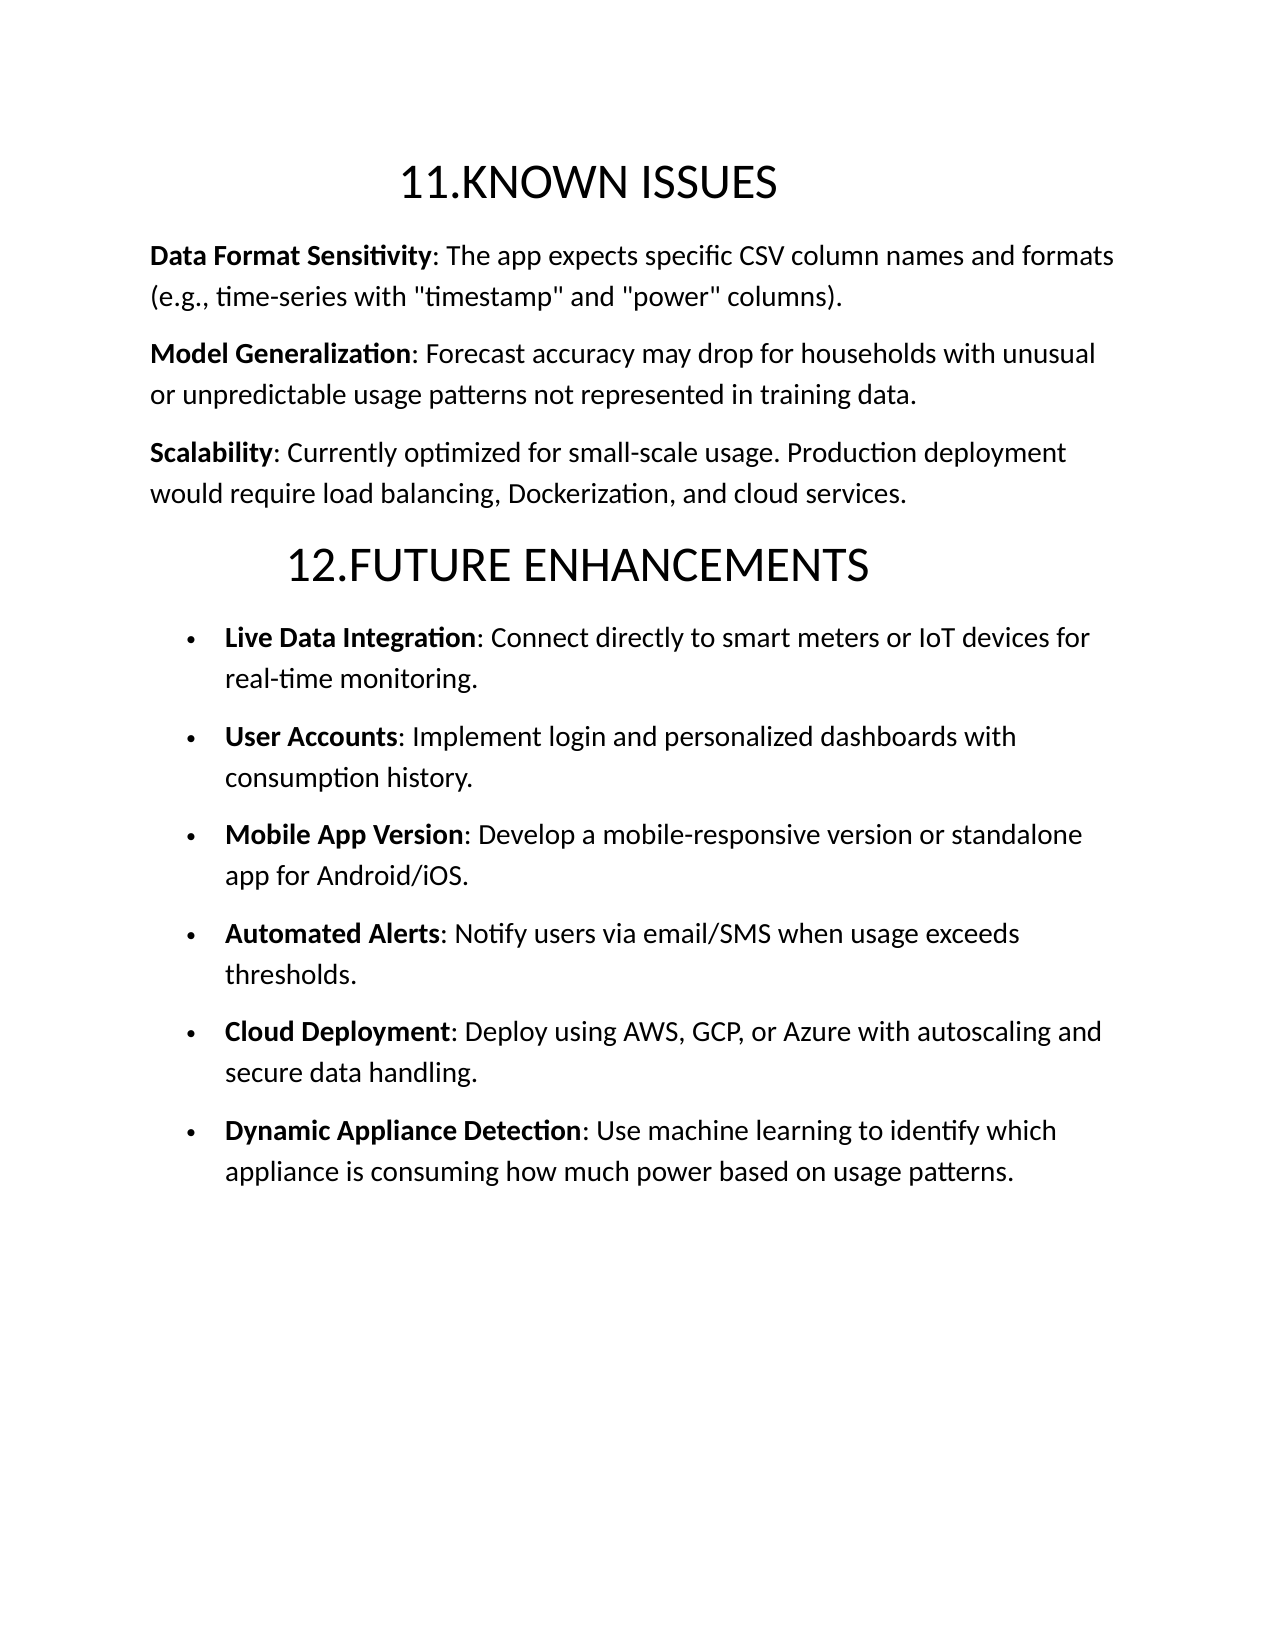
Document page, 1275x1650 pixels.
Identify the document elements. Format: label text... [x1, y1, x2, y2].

list Live Data Integration: Connect directly to smart meters or IoT devices for real-time monitoring. [187, 619, 1125, 696]
text 12.FUTURE ENHANCEMENTS [150, 532, 1125, 593]
text Scalability: Currently optimized for small-scale usage. Production deployment would require load balancing, Dockerization, and cloud services. [150, 434, 1125, 510]
text 11.KNOWN ISSUES [150, 150, 1125, 211]
list Automated Alerts: Notify users via email/SMS when usage exceeds thresholds. [187, 915, 1125, 991]
text Data Format Sensitivity: The app expects specific CSV column names and formats (e.g., time-series with "timestamp" and "power" columns). [150, 237, 1125, 313]
list Mobile App Version: Develop a mobile-responsive version or standalone app for Android/iOS. [187, 816, 1125, 893]
list Dynamic Appliance Detection: Use machine learning to identify which appliance is consuming how much power based on usage patterns. [187, 1112, 1125, 1188]
list User Accounts: Implement login and personalized dashboards with consumption history. [187, 718, 1125, 794]
list Cloud Deployment: Deploy using AWS, GCP, or Azure with autoscaling and secure data handling. [187, 1013, 1125, 1090]
text Model Generalization: Forecast accuracy may drop for households with unusual or unpredictable usage patterns not represented in training data. [150, 335, 1125, 412]
